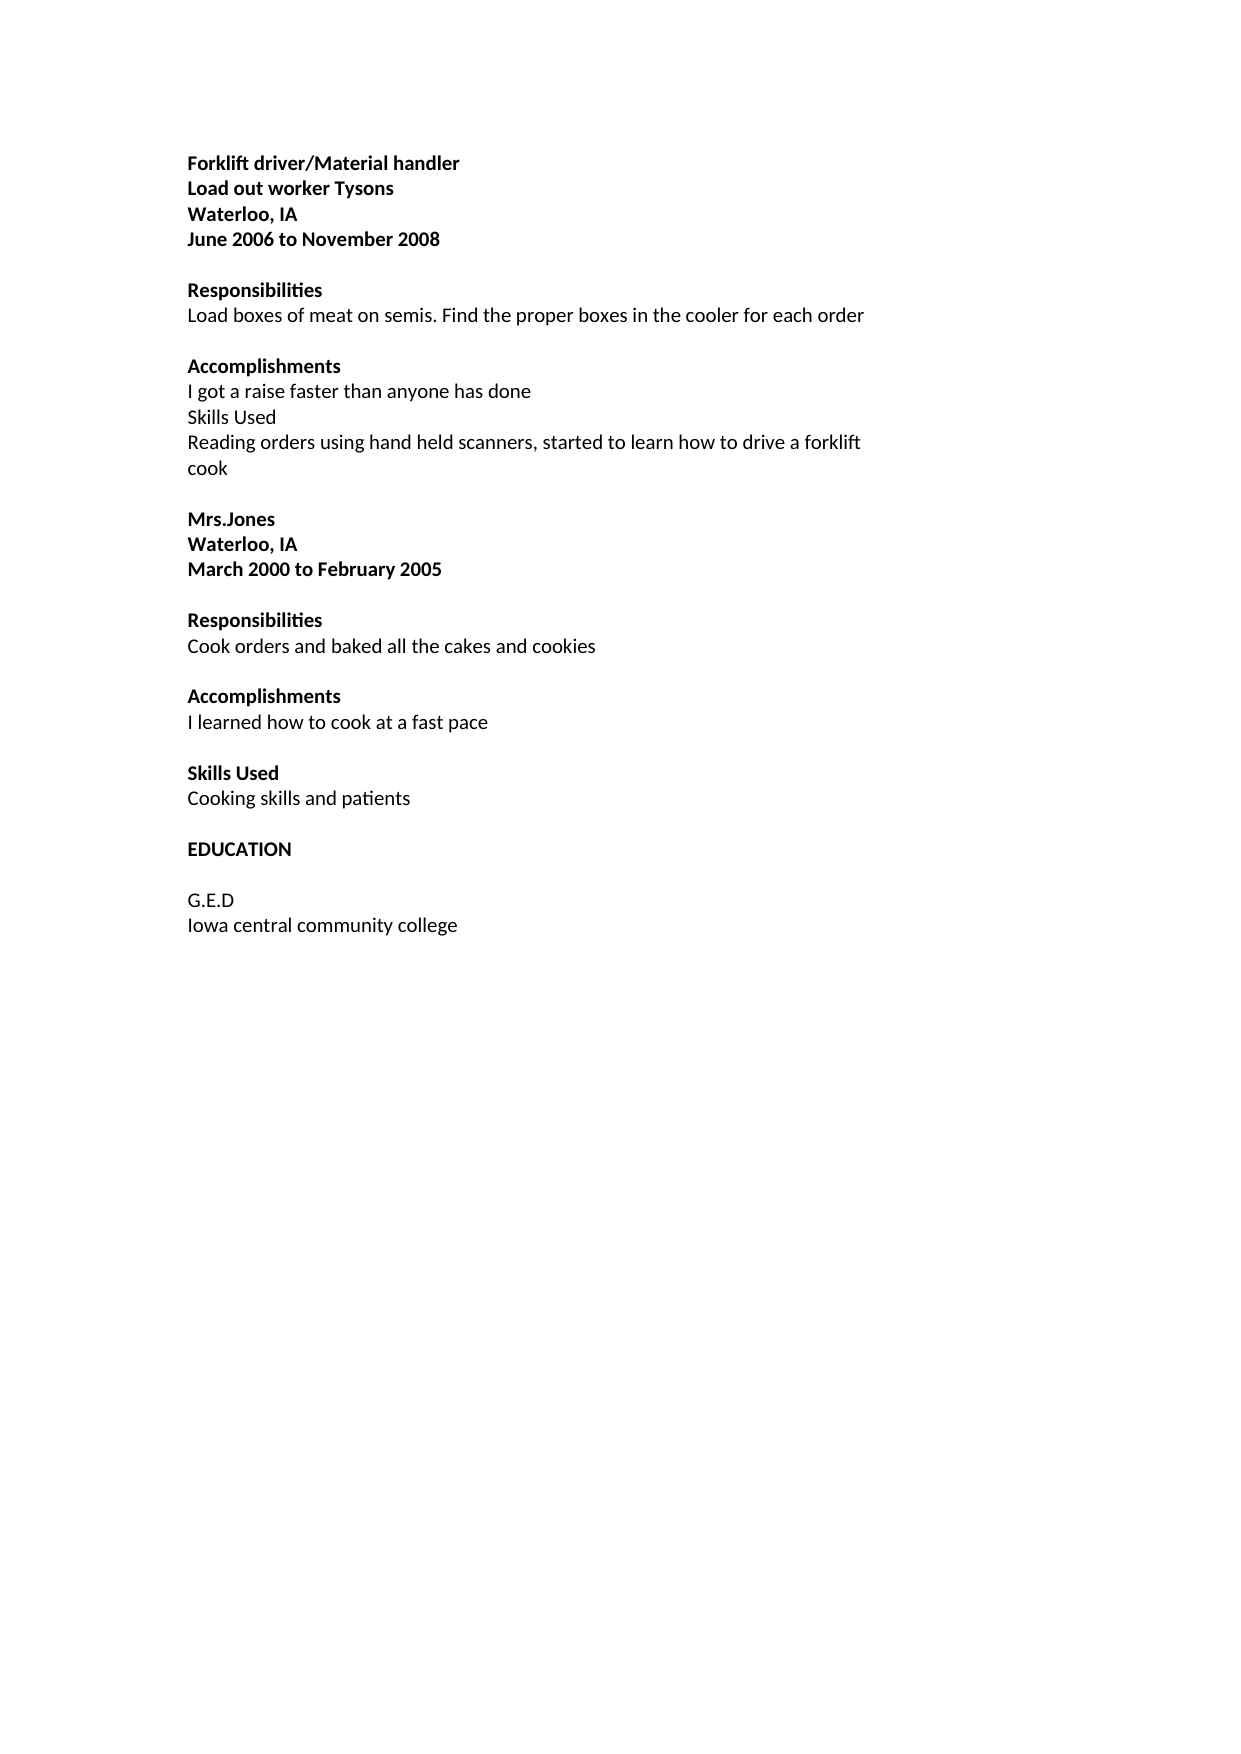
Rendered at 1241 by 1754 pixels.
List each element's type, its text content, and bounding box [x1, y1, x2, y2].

text I got a raise faster than anyone has done [187, 379, 1053, 404]
text June 2006 to November 2008 [187, 226, 1053, 252]
text Responsibilities [187, 277, 1053, 302]
text Waterloo, IA [187, 531, 1053, 557]
text G.E.D [187, 887, 1053, 912]
text I learned how to cook at a fast pace [187, 709, 1053, 734]
text EDUCATION [187, 836, 1053, 862]
text Load boxes of meat on semis. Find the proper boxes in the cooler for each order [187, 302, 1053, 328]
text Skills Used [187, 404, 1053, 429]
text Responsibilities [187, 607, 1053, 633]
text Cooking skills and patients [187, 785, 1053, 811]
text Skills Used [187, 760, 1053, 785]
text Cook orders and baked all the cakes and cookies [187, 633, 1053, 658]
text Accomplishments [187, 353, 1053, 379]
text Waterloo, IA [187, 201, 1053, 226]
text Iowa central community college [187, 912, 1053, 938]
text Reading orders using hand held scanners, started to learn how to drive a forklift [187, 429, 1053, 455]
text March 2000 to February 2005 [187, 557, 1053, 582]
text Mrs.Jones [187, 506, 1053, 531]
text Accomplishments [187, 684, 1053, 709]
text Load out worker Tysons [187, 175, 1053, 201]
text Forklift driver/Material handler [187, 150, 1053, 175]
text cook [187, 455, 1053, 480]
